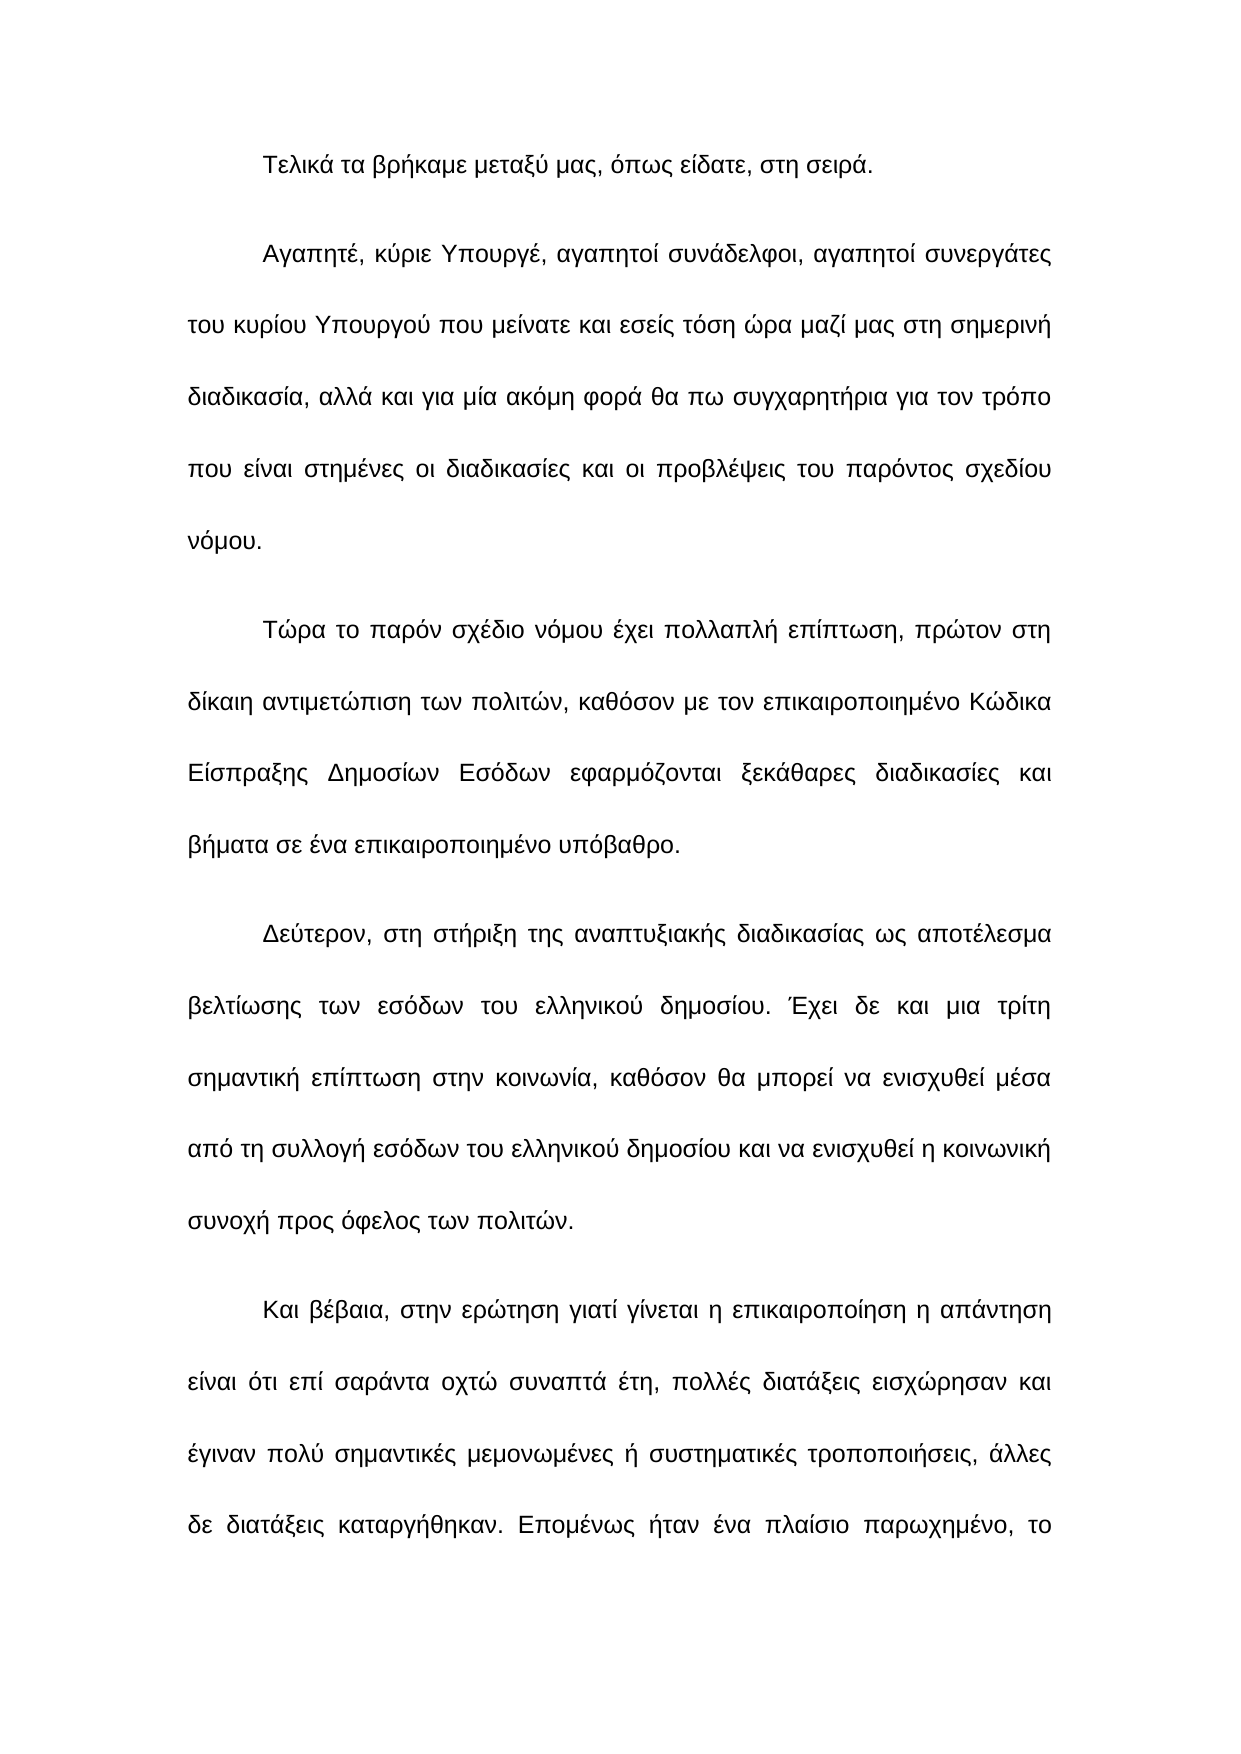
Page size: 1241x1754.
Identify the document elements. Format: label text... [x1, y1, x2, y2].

text Τελικά τα βρήκαμε μεταξύ μας, όπως είδατε, στη σειρά. [187, 150, 1053, 179]
text Αγαπητέ, κύριε Υπουργέ, αγαπητοί συνάδελφοι, αγαπητοί συνεργάτες του κυρίου Υπουργού που μείνατε και εσείς τόση ώρα μαζί μας στη σημερινή διαδικασία, αλλά και για μία ακόμη φορά θα πω συγχαρητήρια για τον τρόπο που είναι στημένες οι διαδικασίες και οι προβλέψεις του παρόντος σχεδίου νόμου. [187, 238, 1053, 555]
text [187, 1295, 1053, 1539]
text Δεύτερον, στη στήριξη της αναπτυξιακής διαδικασίας ως αποτέλεσμα βελτίωσης των εσόδων του ελληνικού δημοσίου. Έχει δε και μια τρίτη σημαντική επίπτωση στην κοινωνία, καθόσον θα μπορεί να ενισχυθεί μέσα από τη συλλογή εσόδων του ελληνικού δημοσίου και να ενισχυθεί η κοινωνική συνοχή προς όφελος των πολιτών. [187, 919, 1053, 1235]
text Τώρα το παρόν σχέδιο νόμου έχει πολλαπλή επίπτωση, πρώτον στη δίκαιη αντιμετώπιση των πολιτών, καθόσον με τον επικαιροποιημένο Κώδικα Είσπραξης Δημοσίων Εσόδων εφαρμόζονται ξεκάθαρες διαδικασίες και βήματα σε ένα επικαιροποιημένο υπόβαθρο. [187, 614, 1053, 859]
